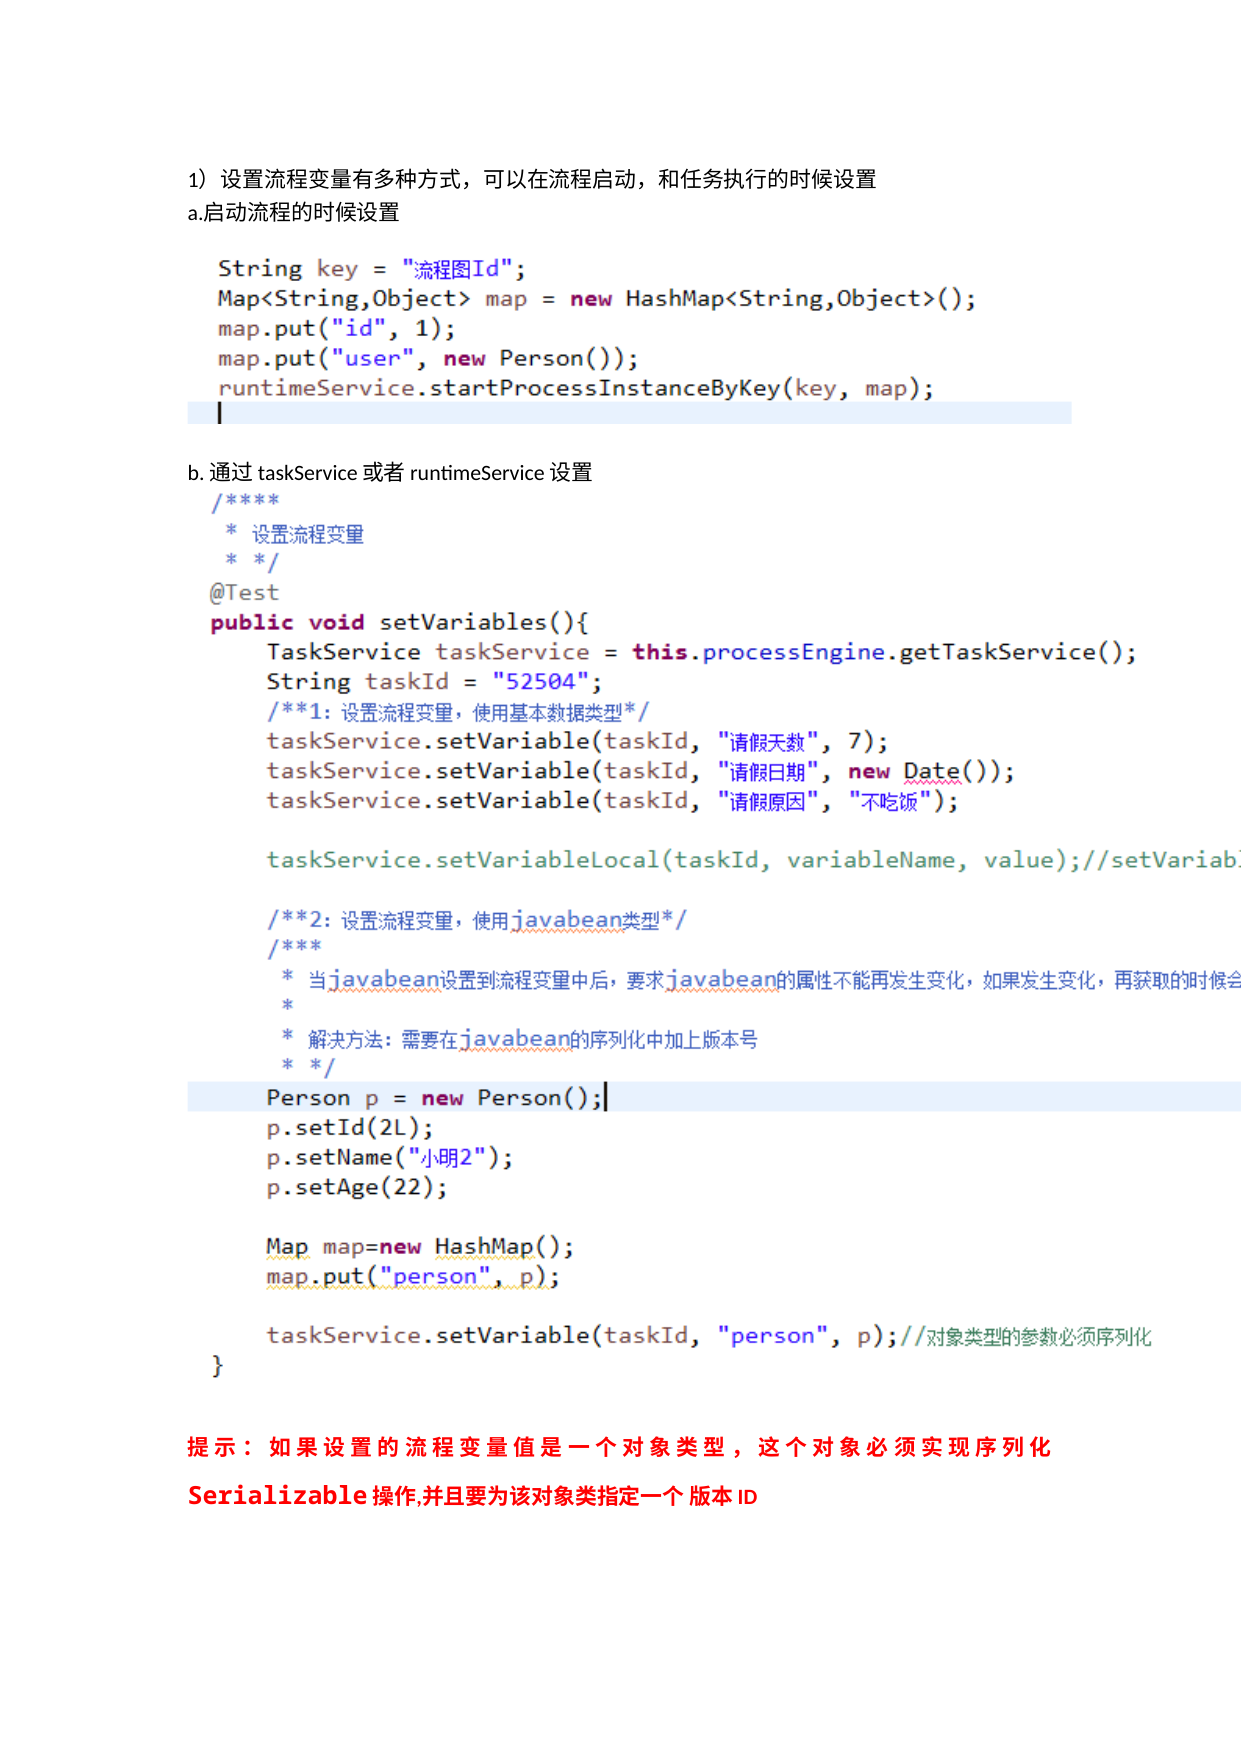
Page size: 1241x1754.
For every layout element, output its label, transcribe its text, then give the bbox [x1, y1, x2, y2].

text 1）设置流程变量有多种方式，可以在流程启动，和任务执行的时候设置 [187, 162, 1053, 194]
picture [187, 487, 1241, 1401]
text 提示：如果设置的流程变量值是一个对象类型，这个对象必须实现序列化Serializable操作,并且要为该对象类指定一个 版本ID [187, 1429, 1053, 1527]
picture [187, 227, 1072, 424]
text a.启动流程的时候设置 [187, 194, 1053, 227]
text b. 通过taskService或者runtimeService设置 [187, 454, 1053, 487]
